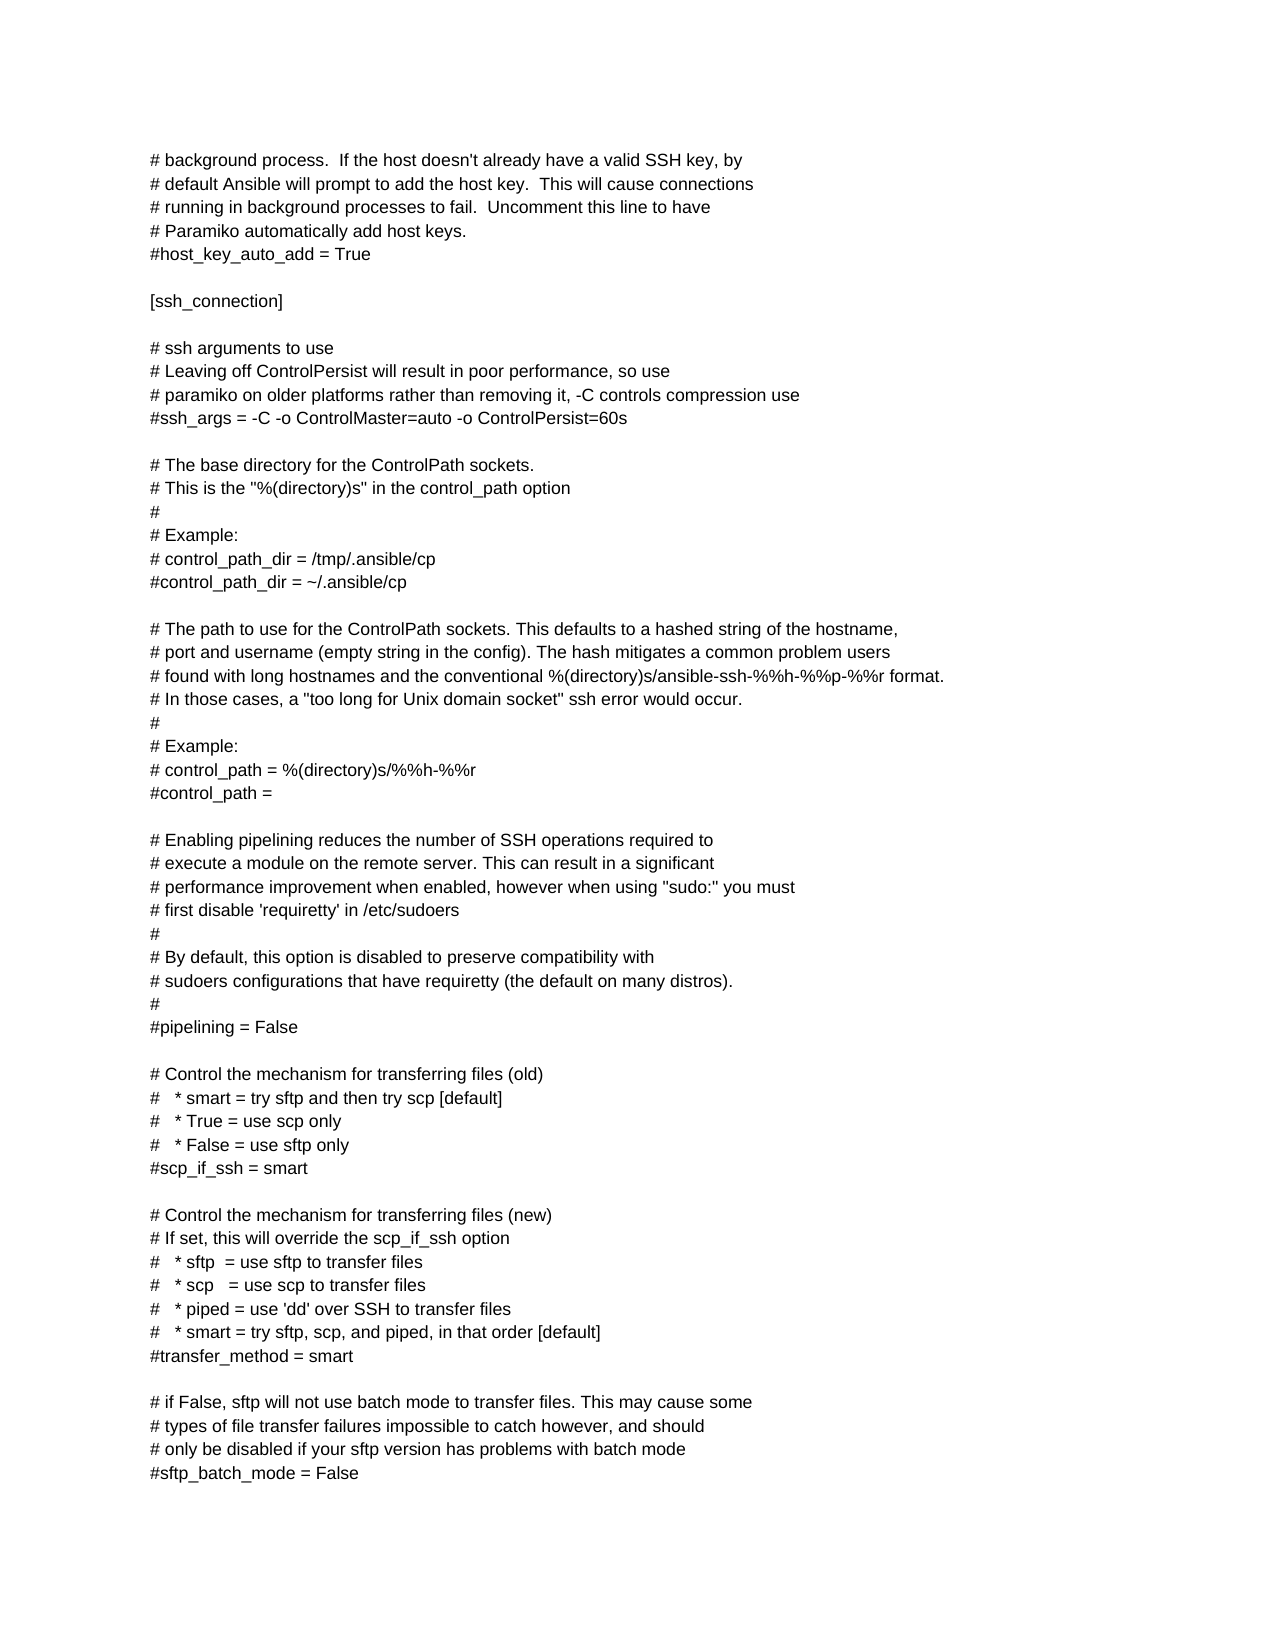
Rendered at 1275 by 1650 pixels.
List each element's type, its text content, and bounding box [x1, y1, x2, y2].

text #control_path = [150, 783, 1125, 803]
text # Paramiko automatically add host keys. [150, 220, 1125, 241]
text # Control the mechanism for transferring files (new) [150, 1205, 1125, 1225]
text #host_key_auto_add = True [150, 244, 1125, 264]
text # * scp = use scp to transfer files [150, 1275, 1125, 1295]
text # if False, sftp will not use batch mode to transfer files. This may cause some [150, 1392, 1125, 1413]
text # Enabling pipelining reduces the number of SSH operations required to [150, 830, 1125, 850]
text # If set, this will override the scp_if_ssh option [150, 1228, 1125, 1248]
text # Example: [150, 525, 1125, 545]
text [ssh_connection] [150, 291, 1125, 311]
text # types of file transfer failures impossible to catch however, and should [150, 1416, 1125, 1436]
text # performance improvement when enabled, however when using "sudo:" you must [150, 877, 1125, 897]
text # Control the mechanism for transferring files (old) [150, 1064, 1125, 1084]
text # The base directory for the ControlPath sockets. [150, 455, 1125, 475]
text # default Ansible will prompt to add the host key. This will cause connections [150, 173, 1125, 194]
text # paramiko on older platforms rather than removing it, -C controls compression use [150, 384, 1125, 405]
text # * smart = try sftp and then try scp [default] [150, 1087, 1125, 1108]
text #pipelining = False [150, 1017, 1125, 1038]
text # [150, 994, 1125, 1014]
text # control_path = %(directory)s/%%h-%%r [150, 759, 1125, 780]
text # execute a module on the remote server. This can result in a significant [150, 853, 1125, 873]
text #sftp_batch_mode = False [150, 1462, 1125, 1483]
text # [150, 502, 1125, 522]
text #ssh_args = -C -o ControlMaster=auto -o ControlPersist=60s [150, 408, 1125, 428]
text # [150, 712, 1125, 733]
text # * sftp = use sftp to transfer files [150, 1252, 1125, 1272]
text # * smart = try sftp, scp, and piped, in that order [default] [150, 1322, 1125, 1342]
text # Leaving off ControlPersist will result in poor performance, so use [150, 361, 1125, 381]
text # By default, this option is disabled to preserve compatibility with [150, 947, 1125, 967]
text # [150, 923, 1125, 944]
text # only be disabled if your sftp version has problems with batch mode [150, 1439, 1125, 1459]
text # running in background processes to fail. Uncomment this line to have [150, 197, 1125, 217]
text # sudoers configurations that have requiretty (the default on many distros). [150, 970, 1125, 991]
text #transfer_method = smart [150, 1345, 1125, 1366]
text # The path to use for the ControlPath sockets. This defaults to a hashed string of the hostname, [150, 619, 1125, 639]
text # This is the "%(directory)s" in the control_path option [150, 478, 1125, 498]
text # control_path_dir = /tmp/.ansible/cp [150, 548, 1125, 569]
text # found with long hostnames and the conventional %(directory)s/ansible-ssh-%%h-%%p-%%r format. [150, 666, 1125, 686]
text # background process. If the host doesn't already have a valid SSH key, by [150, 150, 1125, 170]
text # ssh arguments to use [150, 337, 1125, 358]
text # Example: [150, 736, 1125, 756]
text # In those cases, a "too long for Unix domain socket" ssh error would occur. [150, 689, 1125, 709]
text # * False = use sftp only [150, 1134, 1125, 1155]
text #control_path_dir = ~/.ansible/cp [150, 572, 1125, 592]
text # port and username (empty string in the config). The hash mitigates a common problem users [150, 642, 1125, 663]
text # first disable 'requiretty' in /etc/sudoers [150, 900, 1125, 920]
text # * True = use scp only [150, 1111, 1125, 1131]
text # * piped = use 'dd' over SSH to transfer files [150, 1298, 1125, 1319]
text #scp_if_ssh = smart [150, 1158, 1125, 1178]
